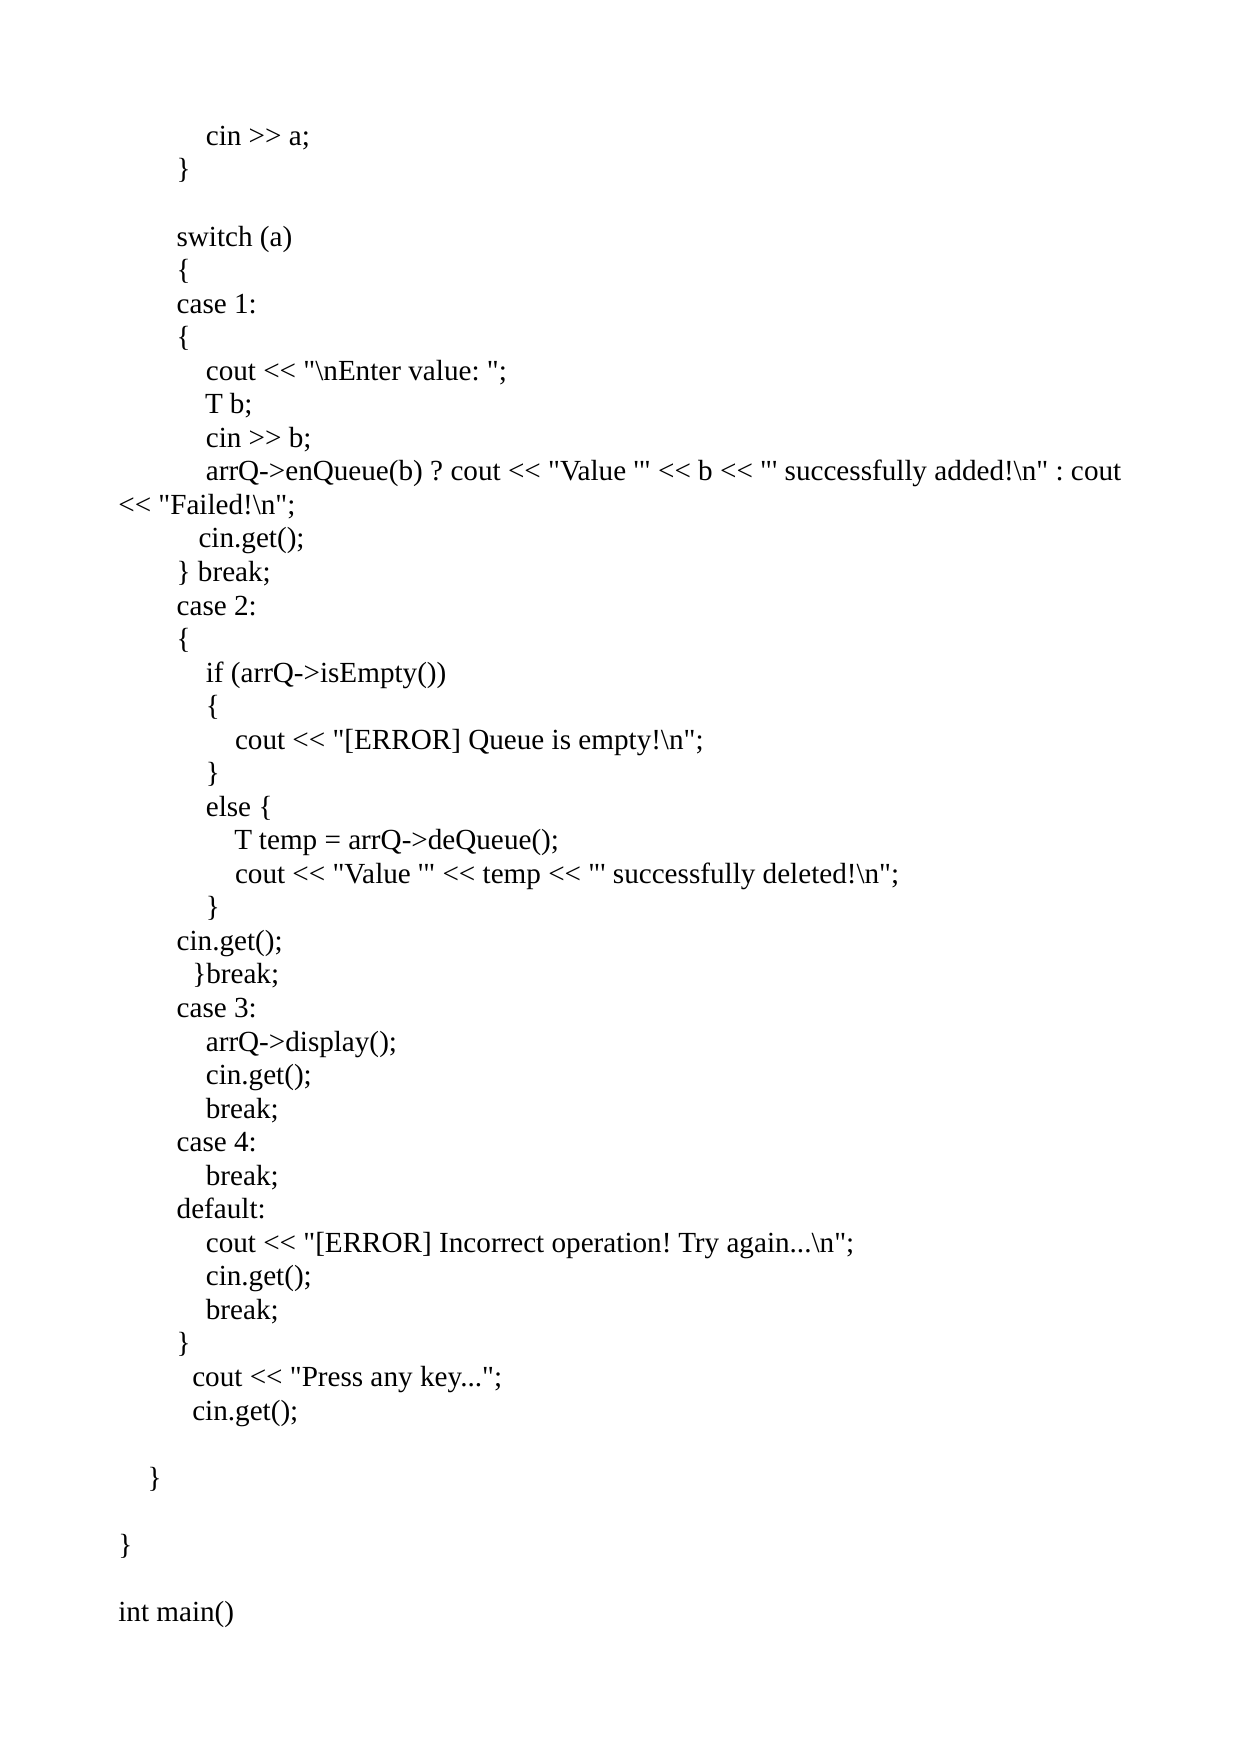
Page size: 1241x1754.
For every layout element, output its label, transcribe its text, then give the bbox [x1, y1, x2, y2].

text cin >> a; [118, 118, 1122, 152]
text } [118, 1527, 1122, 1560]
text { [118, 621, 1122, 655]
text T b; [118, 386, 1122, 420]
text { [118, 252, 1122, 286]
text cout << "\nEnter value: "; [118, 353, 1122, 386]
text { [118, 688, 1122, 722]
text case 2: [118, 588, 1122, 621]
text cin.get(); [118, 923, 1122, 957]
text break; [118, 1091, 1122, 1124]
text T temp = arrQ->deQueue(); [118, 822, 1122, 856]
text cin.get(); [118, 1258, 1122, 1292]
text } [118, 1460, 1122, 1493]
text switch (a) [118, 219, 1122, 252]
text case 3: [118, 990, 1122, 1024]
text cin >> b; [118, 420, 1122, 453]
text cin.get(); [118, 521, 1122, 554]
text cin.get(); [118, 1393, 1122, 1426]
text cout << "Press any key..."; [118, 1359, 1122, 1393]
text } [118, 152, 1122, 185]
text } [118, 1326, 1122, 1359]
text cout << "[ERROR] Queue is empty!\n"; [118, 722, 1122, 755]
text cout << "Value '" << temp << "' successfully deleted!\n"; [118, 856, 1122, 889]
text arrQ->enQueue(b) ? cout << "Value '" << b << "' successfully added!\n" : cout << "Failed!\n"; [118, 453, 1122, 521]
text default: [118, 1191, 1122, 1225]
text case 1: [118, 286, 1122, 319]
text } [118, 889, 1122, 923]
text int main() [118, 1594, 1122, 1627]
text } [118, 755, 1122, 789]
text case 4: [118, 1124, 1122, 1158]
text cout << "[ERROR] Incorrect operation! Try again...\n"; [118, 1225, 1122, 1258]
text break; [118, 1292, 1122, 1326]
text cin.get(); [118, 1057, 1122, 1091]
text if (arrQ->isEmpty()) [118, 655, 1122, 688]
text arrQ->display(); [118, 1024, 1122, 1057]
text else { [118, 789, 1122, 822]
text { [118, 319, 1122, 353]
text }break; [118, 957, 1122, 990]
text break; [118, 1158, 1122, 1191]
text } break; [118, 554, 1122, 588]
